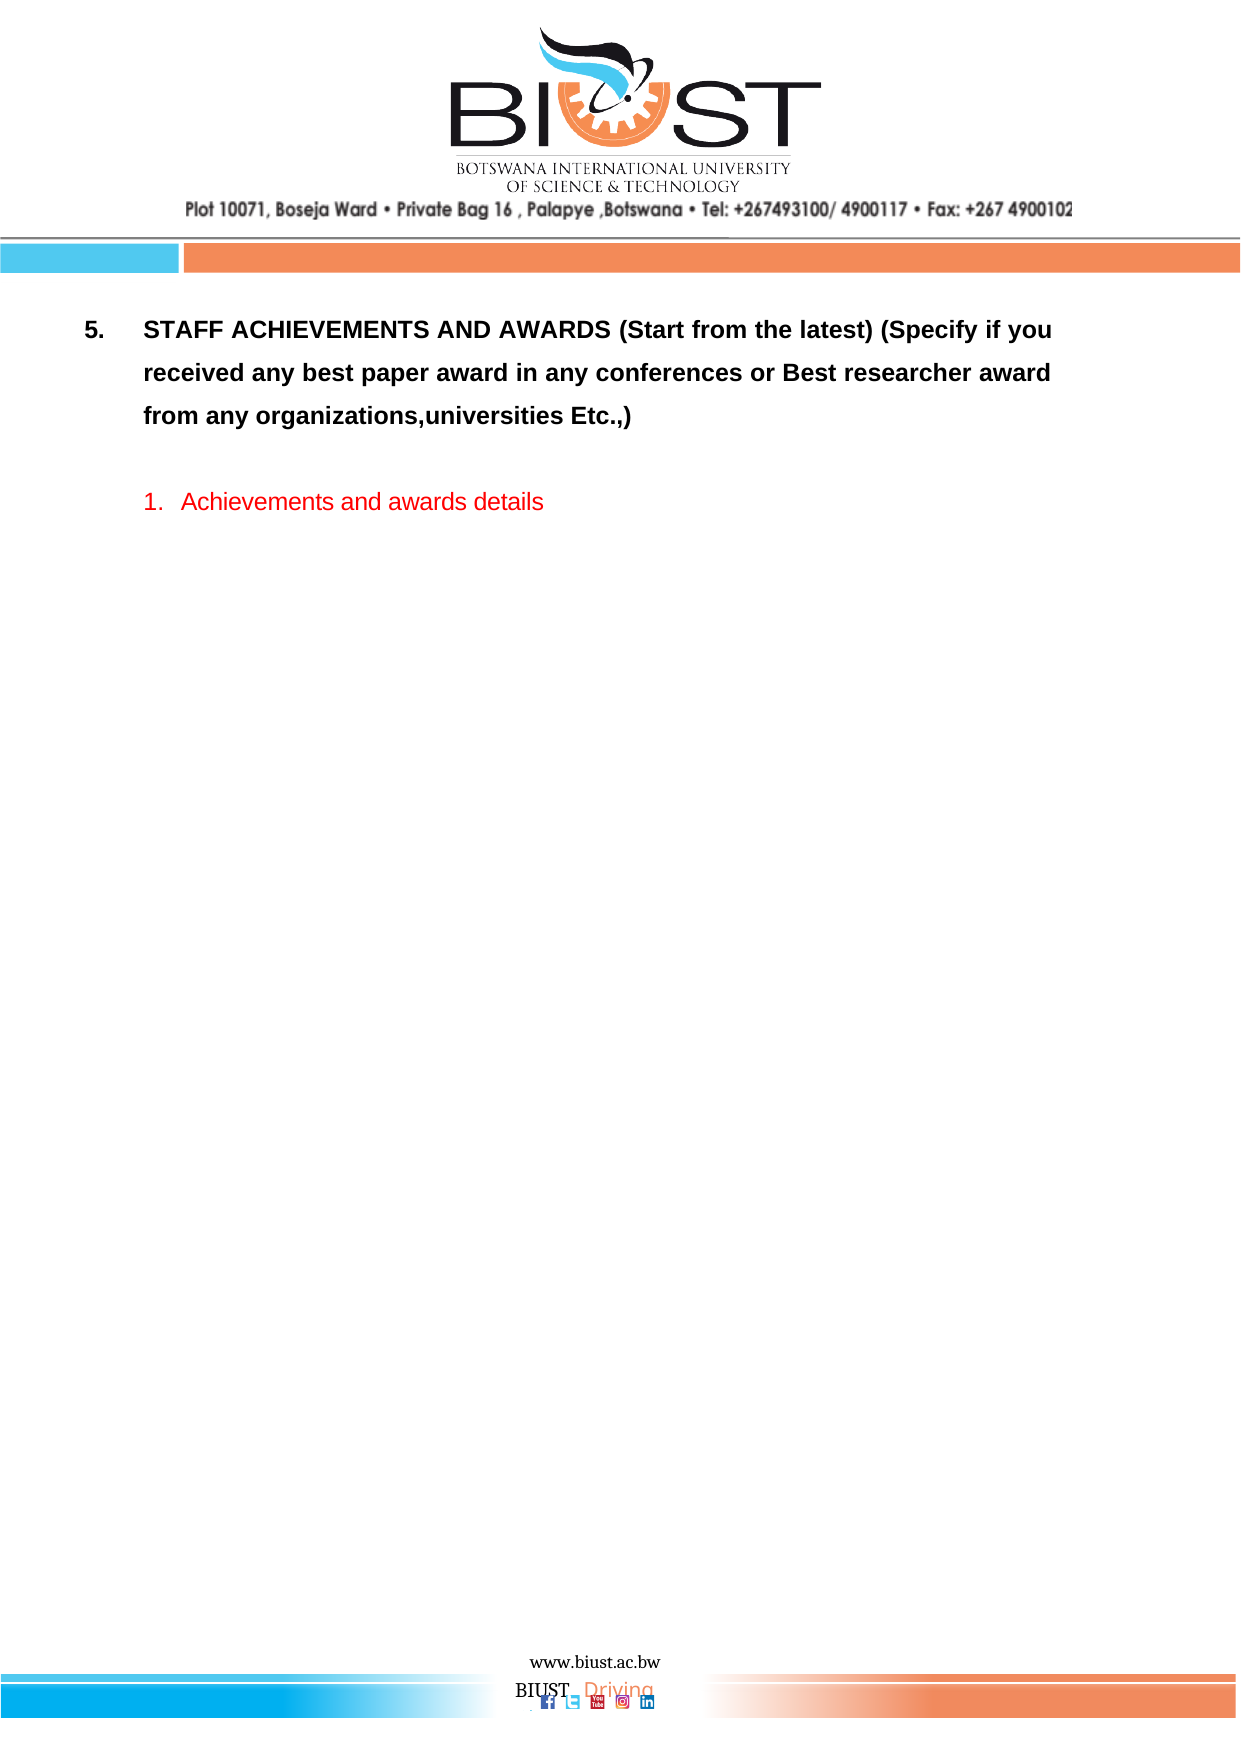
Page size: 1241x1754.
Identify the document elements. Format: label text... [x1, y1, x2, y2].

picture [187, 0, 1053, 315]
picture [540, 1695, 555, 1709]
list Achievements and awards details [143, 487, 1053, 516]
picture [565, 1695, 580, 1709]
picture [615, 1695, 630, 1709]
list STAFF ACHIEVEMENTS AND AWARDS (Start from the latest) (Specify if you received any best paper award in any conferences or Best researcher award from any organizations,universities Etc.,) [84, 315, 1053, 430]
picture [640, 1695, 655, 1709]
picture [590, 1695, 605, 1709]
